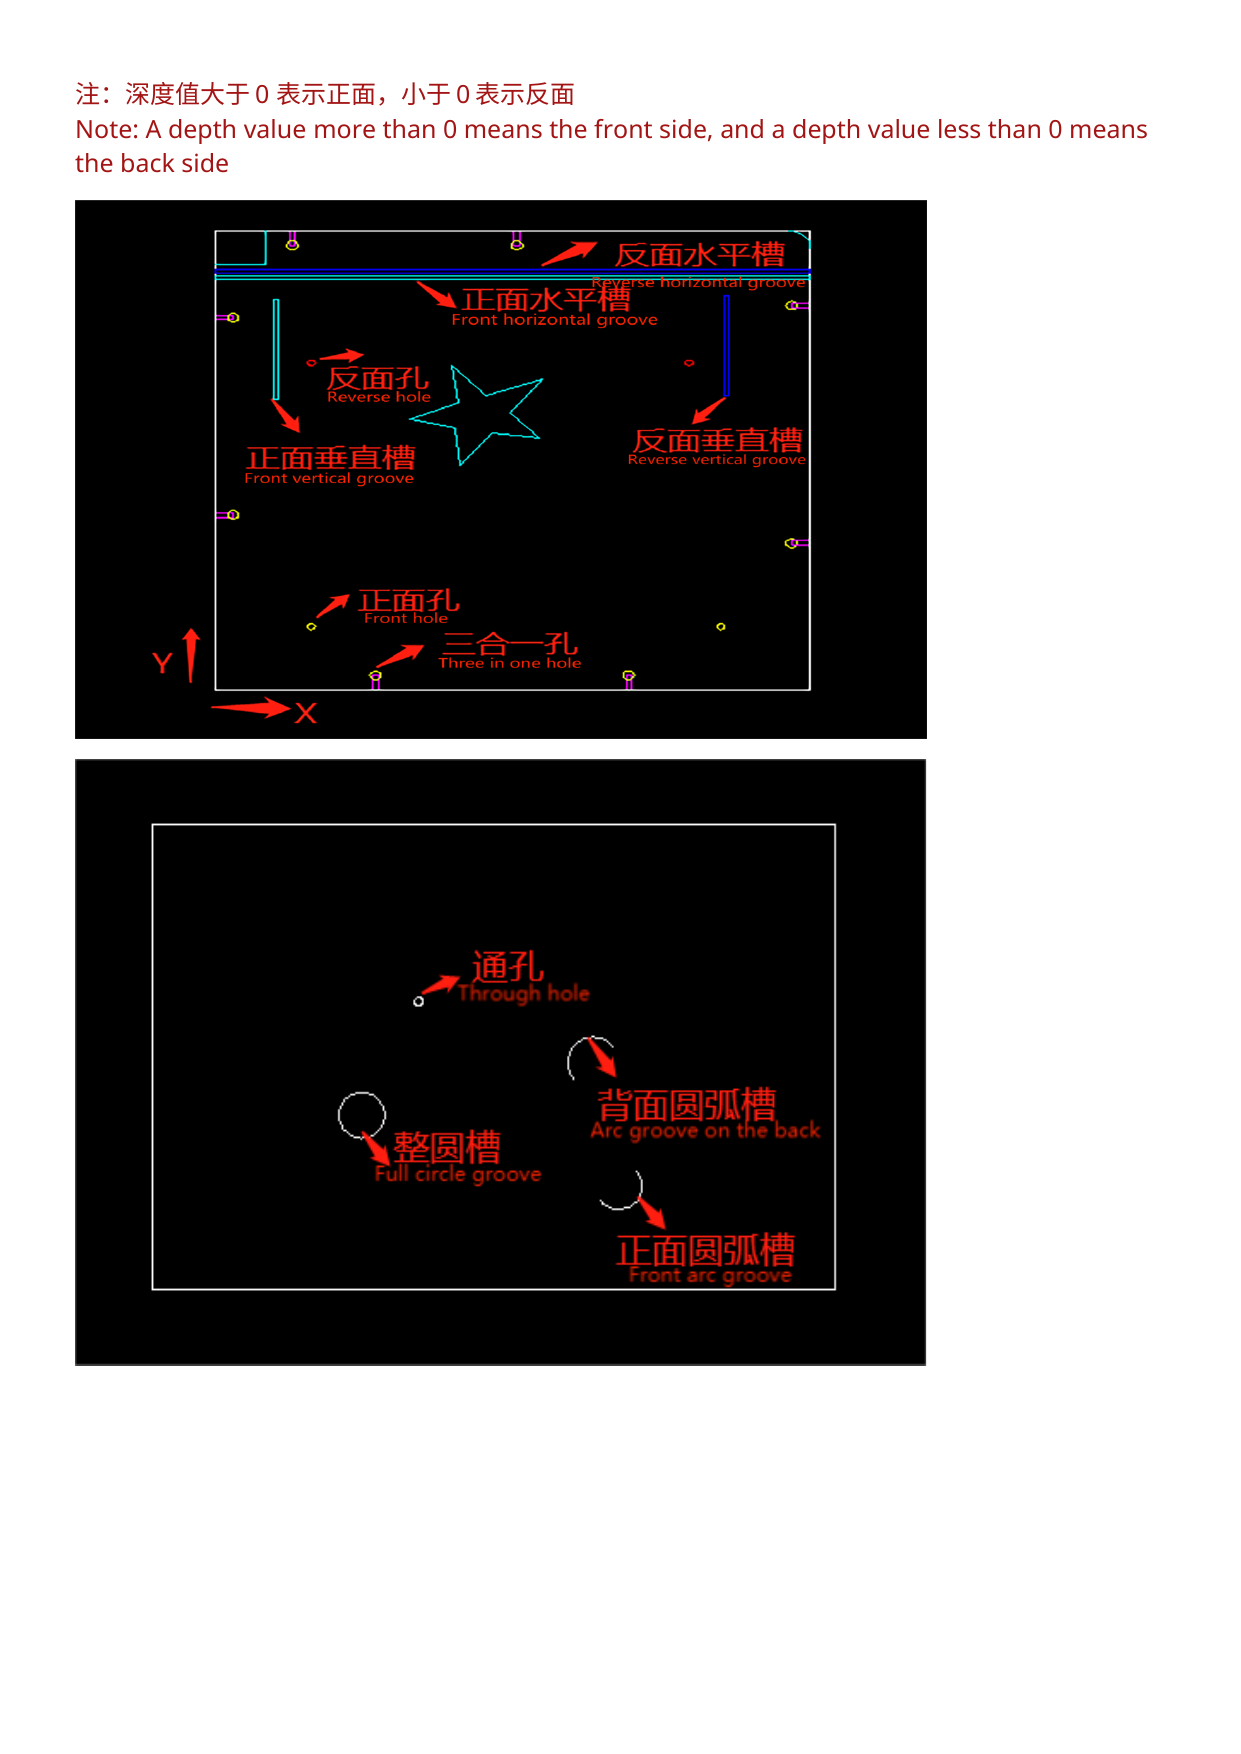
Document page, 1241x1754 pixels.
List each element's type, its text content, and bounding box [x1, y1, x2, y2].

text 注：深度值大于0 表示正面，小于0表示反面 Note: A depth value more than 0 means the front side, and a depth value less than 0 means the back side [75, 75, 1165, 179]
picture [75, 759, 927, 1366]
picture [75, 200, 927, 739]
